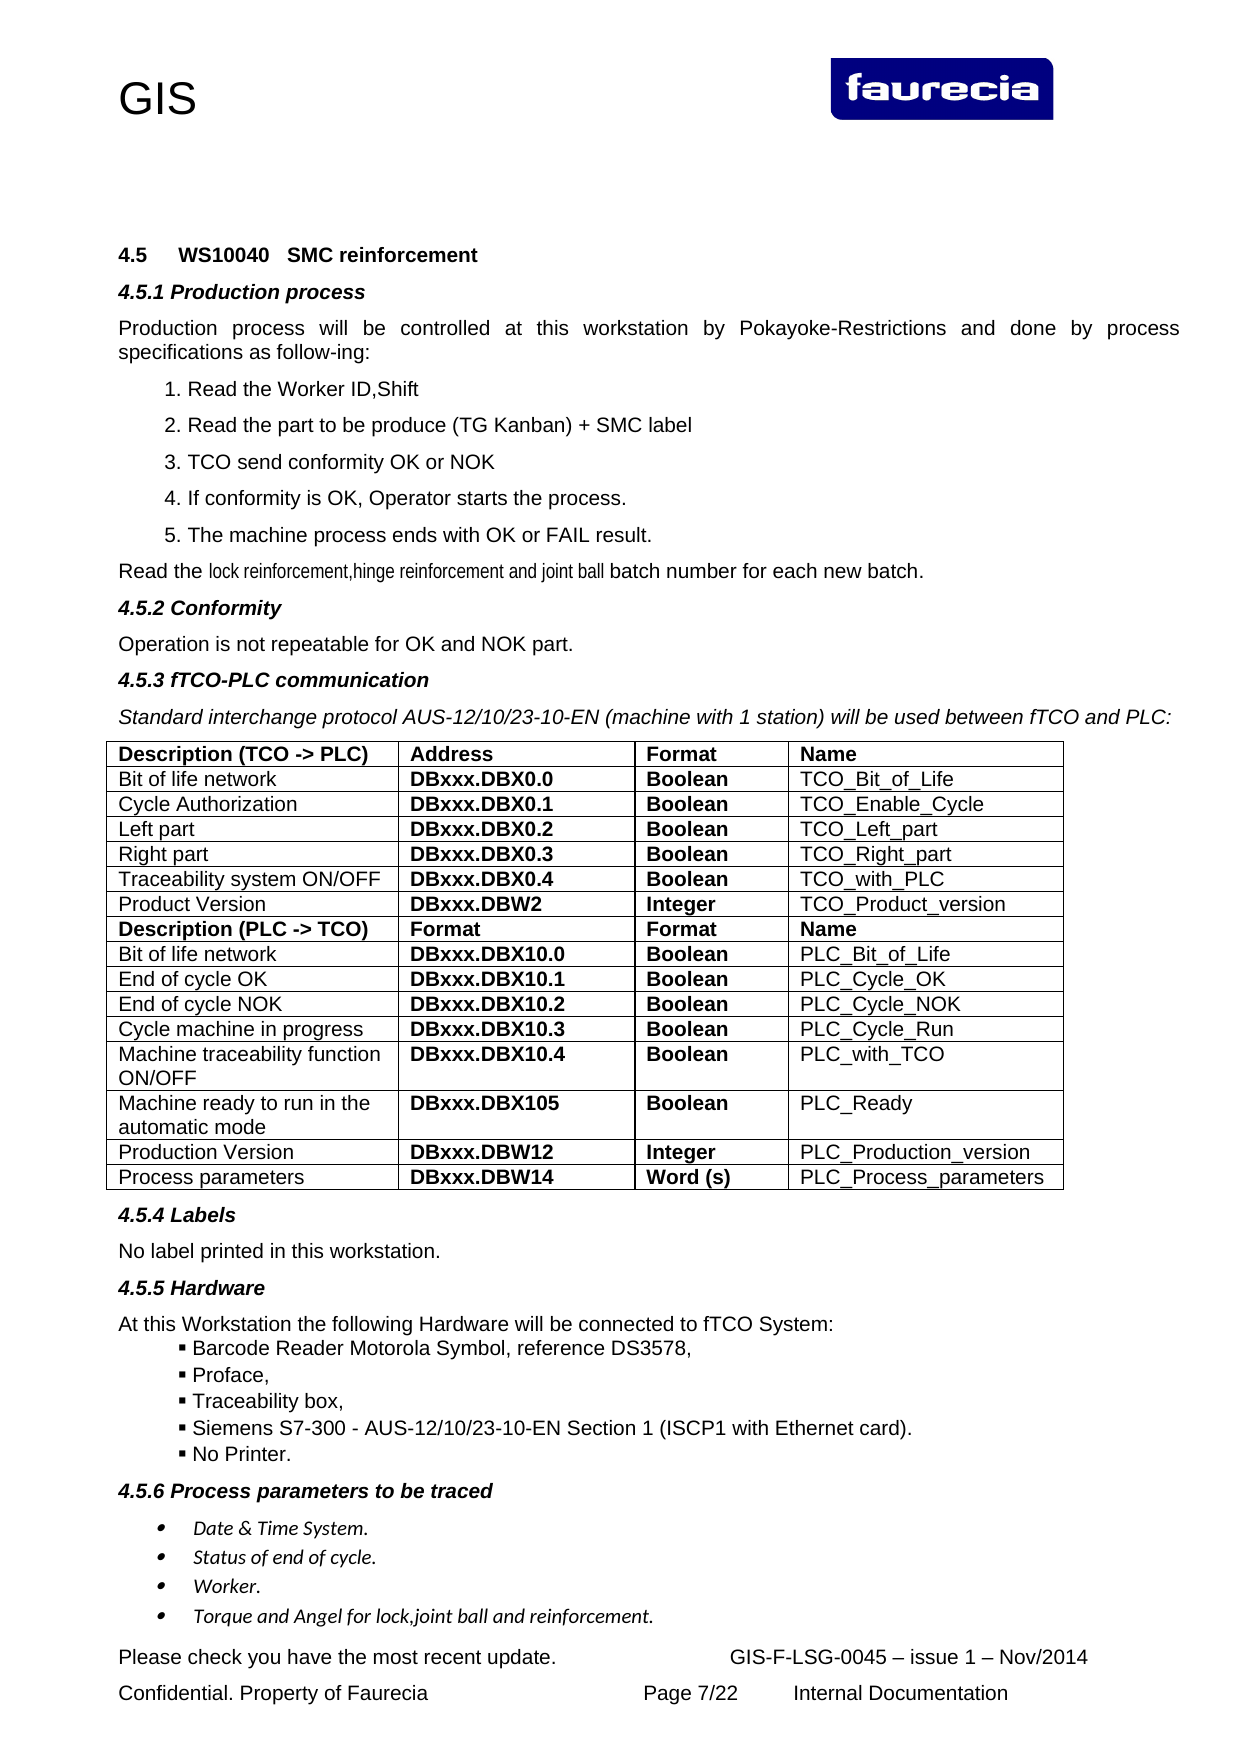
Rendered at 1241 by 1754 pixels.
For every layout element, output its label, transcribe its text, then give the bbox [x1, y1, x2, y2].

text 4.5.4 Labels [118, 1203, 1181, 1227]
table_cell Production Version [107, 1140, 398, 1164]
list Siemens S7-300 - AUS-12/10/23-10-EN Section 1 (ISCP1 with Ethernet card). [177, 1416, 1181, 1440]
table_cell DBxxx.DBX0.4 [399, 867, 634, 891]
table_cell Bit of life network [107, 767, 398, 791]
table_header Description (TCO -> PLC) [107, 742, 398, 766]
table_cell PLC_Production_version [789, 1140, 1063, 1164]
table_cell DBxxx.DBX10.1 [399, 967, 634, 991]
table_cell Boolean [636, 967, 788, 991]
list Proface, [177, 1363, 1181, 1387]
table_cell TCO_with_PLC [789, 867, 1063, 891]
table_cell TCO_Enable_Cycle [789, 792, 1063, 816]
list Date & Time System. [156, 1515, 1181, 1541]
text 4.5.6 Process parameters to be traced [118, 1479, 1181, 1503]
table_cell DBxxx.DBX10.3 [399, 1017, 634, 1041]
table_cell DBxxx.DBX10.0 [399, 942, 634, 966]
table_cell Traceability system ON/OFF [107, 867, 398, 891]
text 4.5.5 Hardware [118, 1276, 1181, 1299]
table_cell End of cycle OK [107, 967, 398, 991]
table_cell Boolean [636, 767, 788, 791]
subtitle WS10040 SMC reinforcement [118, 243, 1181, 267]
text At this Workstation the following Hardware will be connected to fTCO System: [118, 1312, 1181, 1336]
text No label printed in this workstation. [118, 1239, 1181, 1263]
table_cell Boolean [636, 1042, 788, 1090]
list Torque and Angel for lock,joint ball and reinforcement. [156, 1603, 1181, 1628]
table_cell Cycle Authorization [107, 792, 398, 816]
text 1. Read the Worker ID,Shift [118, 377, 1181, 401]
table_cell PLC_Cycle_Run [789, 1017, 1063, 1041]
list Status of end of cycle. [156, 1544, 1181, 1570]
table_cell Left part [107, 817, 398, 841]
table_cell Boolean [636, 817, 788, 841]
table_cell DBxxx.DBX105 [399, 1091, 634, 1139]
table_header Format [636, 742, 788, 766]
table_cell Integer [636, 892, 788, 916]
text Standard interchange protocol AUS-12/10/23-10-EN (machine with 1 station) will be used between fTCO and PLC: [118, 705, 1181, 729]
table_cell End of cycle NOK [107, 992, 398, 1016]
table_cell Machine ready to run in the automatic mode [107, 1091, 398, 1139]
table_cell TCO_Product_version [789, 892, 1063, 916]
table_cell Format [399, 917, 634, 941]
table_cell DBxxx.DBW2 [399, 892, 634, 916]
table_cell Word (s) [636, 1165, 788, 1189]
table_cell Format [636, 917, 788, 941]
text 4.5.2 Conformity [118, 595, 1181, 619]
table_cell Boolean [636, 992, 788, 1016]
table_cell Machine traceability function ON/OFF [107, 1042, 398, 1090]
table_cell Boolean [636, 1091, 788, 1139]
table_cell DBxxx.DBX10.4 [399, 1042, 634, 1090]
table_cell TCO_Bit_of_Life [789, 767, 1063, 791]
text Read the lock reinforcement,hinge reinforcement and joint ball batch number for each new batch. [118, 559, 1181, 583]
table_cell Process parameters [107, 1165, 398, 1189]
table_cell Boolean [636, 867, 788, 891]
table_cell Boolean [636, 942, 788, 966]
list No Printer. [177, 1442, 1181, 1466]
table_cell PLC_Ready [789, 1091, 1063, 1139]
table_header Address [399, 742, 634, 766]
table_cell DBxxx.DBX0.0 [399, 767, 634, 791]
table_cell Right part [107, 842, 398, 866]
text Operation is not repeatable for OK and NOK part. [118, 632, 1181, 656]
table_cell PLC_Cycle_NOK [789, 992, 1063, 1016]
table_header Name [789, 742, 1063, 766]
table_cell Bit of life network [107, 942, 398, 966]
table_cell PLC_Process_parameters [789, 1165, 1063, 1189]
list Traceability box, [177, 1389, 1181, 1413]
table_cell DBxxx.DBX0.3 [399, 842, 634, 866]
table_cell PLC_with_TCO [789, 1042, 1063, 1090]
text 5. The machine process ends with OK or FAIL result. [118, 522, 1181, 546]
table_cell DBxxx.DBX10.2 [399, 992, 634, 1016]
table_cell DBxxx.DBW14 [399, 1165, 634, 1189]
table_cell TCO_Right_part [789, 842, 1063, 866]
list Barcode Reader Motorola Symbol, reference DS3578, [177, 1336, 1181, 1360]
text 4. If conformity is OK, Operator starts the process. [118, 486, 1181, 510]
table_cell Boolean [636, 792, 788, 816]
table_cell Boolean [636, 1017, 788, 1041]
text 4.5.1 Production process [118, 280, 1181, 304]
table_cell TCO_Left_part [789, 817, 1063, 841]
table_cell Cycle machine in progress [107, 1017, 398, 1041]
table_cell DBxxx.DBX0.2 [399, 817, 634, 841]
text 2. Read the part to be produce (TG Kanban) + SMC label [118, 413, 1181, 437]
text 4.5.3 fTCO-PLC communication [118, 668, 1181, 692]
table_cell Boolean [636, 842, 788, 866]
text 3. TCO send conformity OK or NOK [118, 449, 1181, 473]
table_cell PLC_Cycle_OK [789, 967, 1063, 991]
text Production process will be controlled at this workstation by Pokayoke-Restrictions and done by process specifications as follow-ing: [118, 316, 1181, 364]
table_cell Description (PLC -> TCO) [107, 917, 398, 941]
table_cell Integer [636, 1140, 788, 1164]
table_cell Product Version [107, 892, 398, 916]
table_cell DBxxx.DBW12 [399, 1140, 634, 1164]
picture [830, 58, 1056, 120]
table_cell Name [789, 917, 1063, 941]
list Worker. [156, 1574, 1181, 1599]
table_cell DBxxx.DBX0.1 [399, 792, 634, 816]
table_cell PLC_Bit_of_Life [789, 942, 1063, 966]
